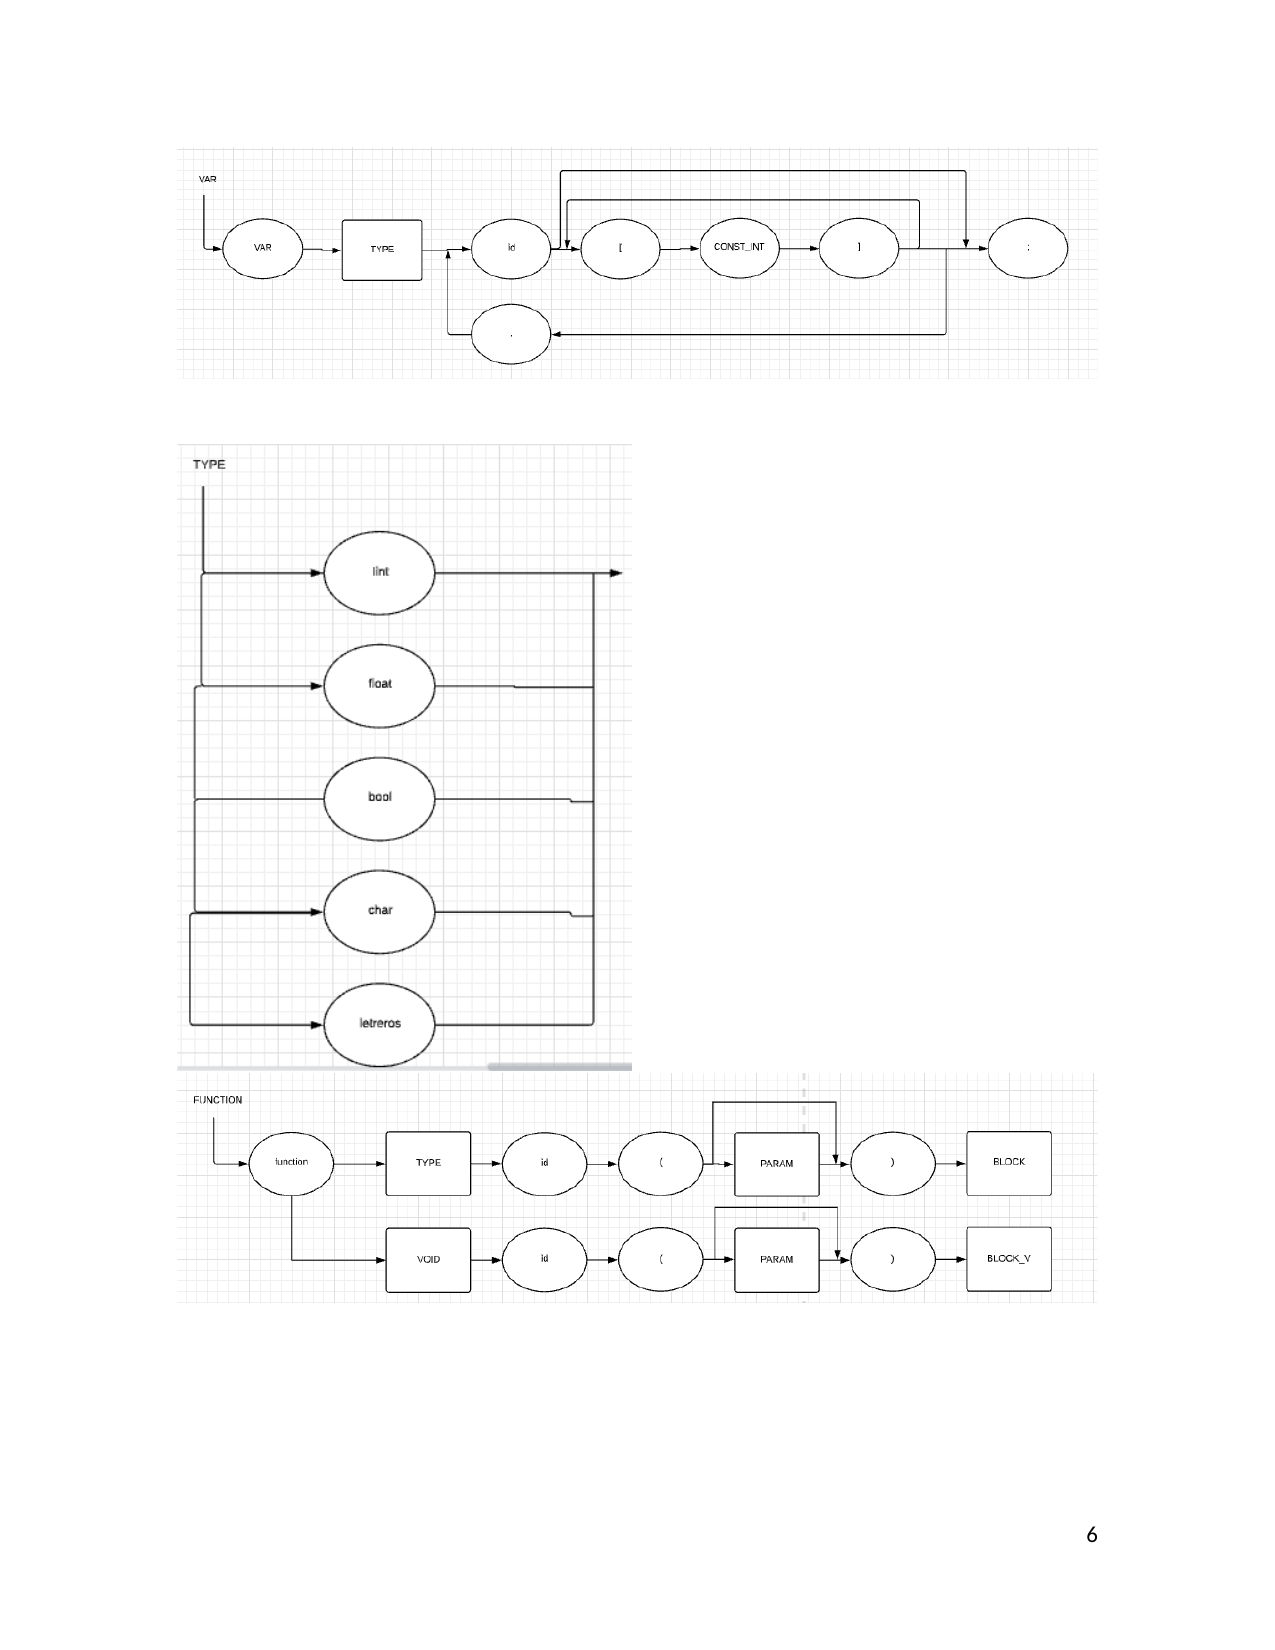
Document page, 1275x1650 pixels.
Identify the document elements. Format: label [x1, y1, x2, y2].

picture [177, 147, 1098, 379]
picture [177, 1073, 1098, 1303]
picture [177, 444, 632, 1071]
